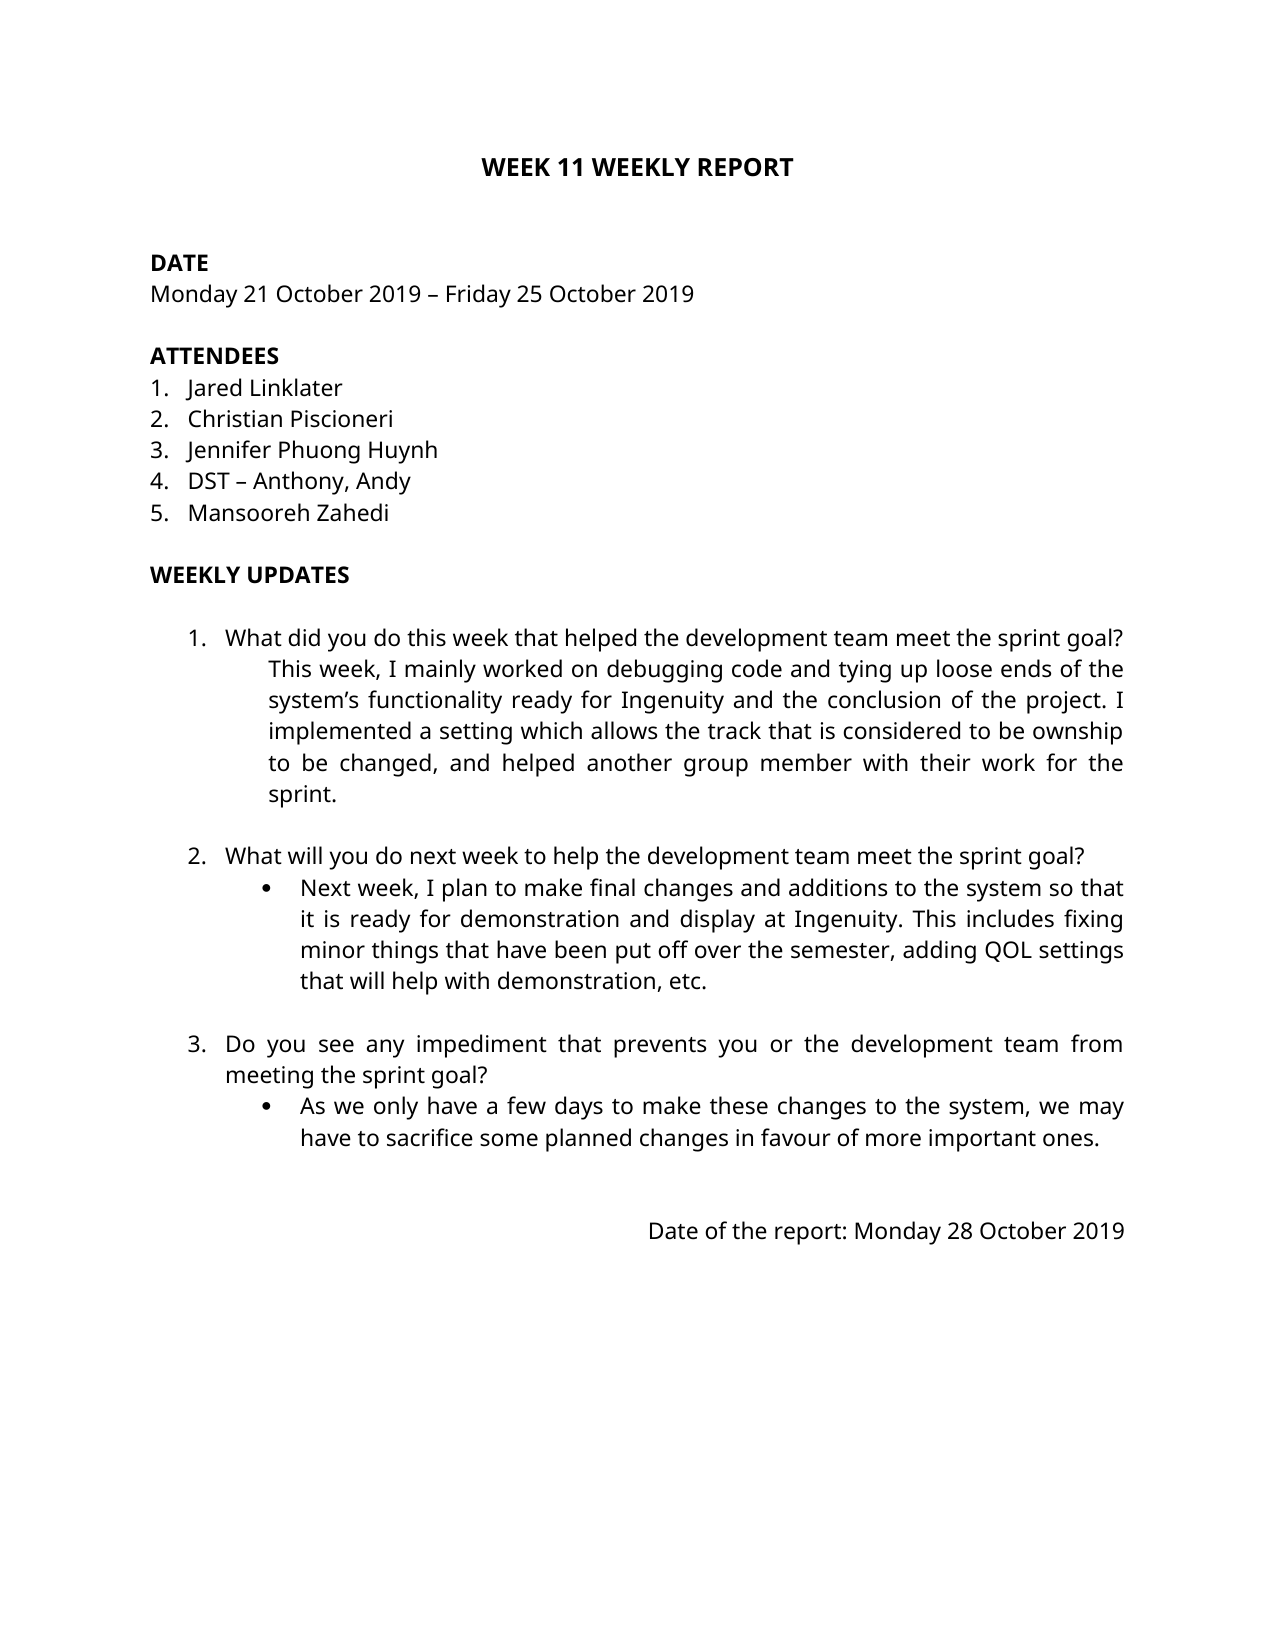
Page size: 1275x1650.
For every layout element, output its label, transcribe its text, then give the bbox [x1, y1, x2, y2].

list Mansooreh Zahedi [150, 497, 1125, 528]
list DST – Anthony, Andy [150, 465, 1125, 497]
text Date of the report: Monday 28 October 2019 [150, 1215, 1125, 1247]
text Monday 21 October 2019 – Friday 25 October 2019 [150, 278, 1125, 309]
list Christian Piscioneri [150, 403, 1125, 434]
text ATTENDEES [150, 340, 1125, 372]
list Jennifer Phuong Huynh [150, 434, 1125, 465]
list Do you see any impediment that prevents you or the development team from meeting the sprint goal? [187, 1028, 1125, 1090]
text WEEKLY UPDATES [150, 559, 1125, 590]
list As we only have a few days to make these changes to the system, we may have to sacrifice some planned changes in favour of more important ones. [262, 1090, 1125, 1153]
list Next week, I plan to make final changes and additions to the system so that it is ready for demonstration and display at Ingenuity. This includes fixing minor things that have been put off over the semester, adding QOL settings that will help with demonstration, etc. [262, 872, 1125, 997]
list What will you do next week to help the development team meet the sprint goal? [187, 840, 1125, 872]
list Jared Linklater [150, 372, 1125, 403]
list What did you do this week that helped the development team meet the sprint goal? [187, 622, 1125, 653]
text WEEK 11 WEEKLY REPORT [150, 150, 1125, 184]
text DATE [150, 247, 1125, 278]
text This week, I mainly worked on debugging code and tying up loose ends of the system’s functionality ready for Ingenuity and the conclusion of the project. I implemented a setting which allows the track that is considered to be ownship to be changed, and helped another group member with their work for the sprint. [268, 653, 1125, 809]
